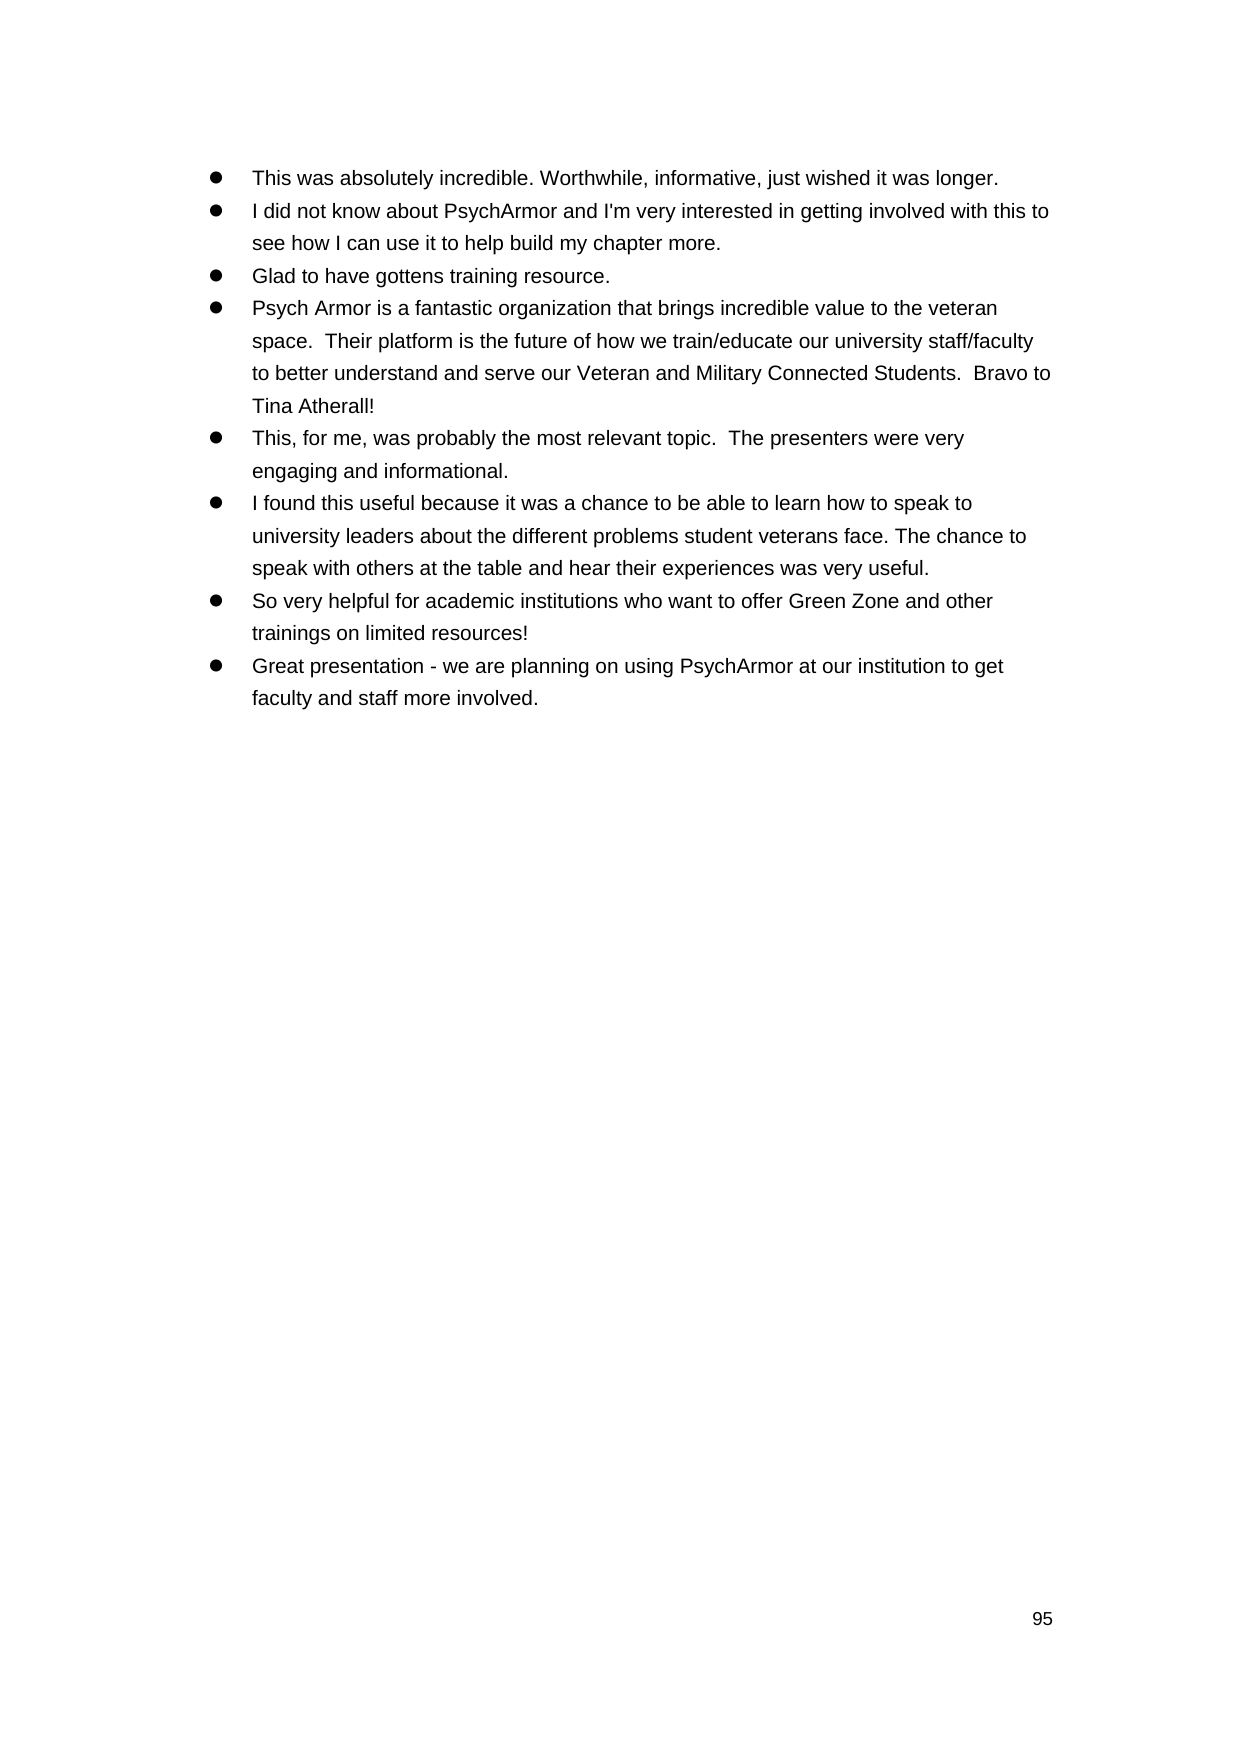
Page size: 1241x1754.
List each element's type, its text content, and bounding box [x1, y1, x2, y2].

list Glad to have gottens training resource. [208, 259, 1053, 292]
list This was absolutely incredible. Worthwhile, informative, just wished it was longer. [208, 162, 1053, 194]
list I did not know about PsychArmor and I'm very interested in getting involved with this to see how I can use it to help build my chapter more. [208, 194, 1053, 259]
list I found this useful because it was a chance to be able to learn how to speak to university leaders about the different problems student veterans face. The chance to speak with others at the table and hear their experiences was very useful. [208, 487, 1053, 584]
list Great presentation - we are planning on using PsychArmor at our institution to get faculty and staff more involved. [208, 649, 1053, 714]
list Psych Armor is a fantastic organization that brings incredible value to the veteran space. Their platform is the future of how we train/educate our university staff/faculty to better understand and serve our Veteran and Military Connected Students. Bravo to Tina Atherall! [208, 292, 1053, 422]
list So very helpful for academic institutions who want to offer Green Zone and other trainings on limited resources! [208, 584, 1053, 649]
list This, for me, was probably the most relevant topic. The presenters were very engaging and informational. [208, 422, 1053, 487]
